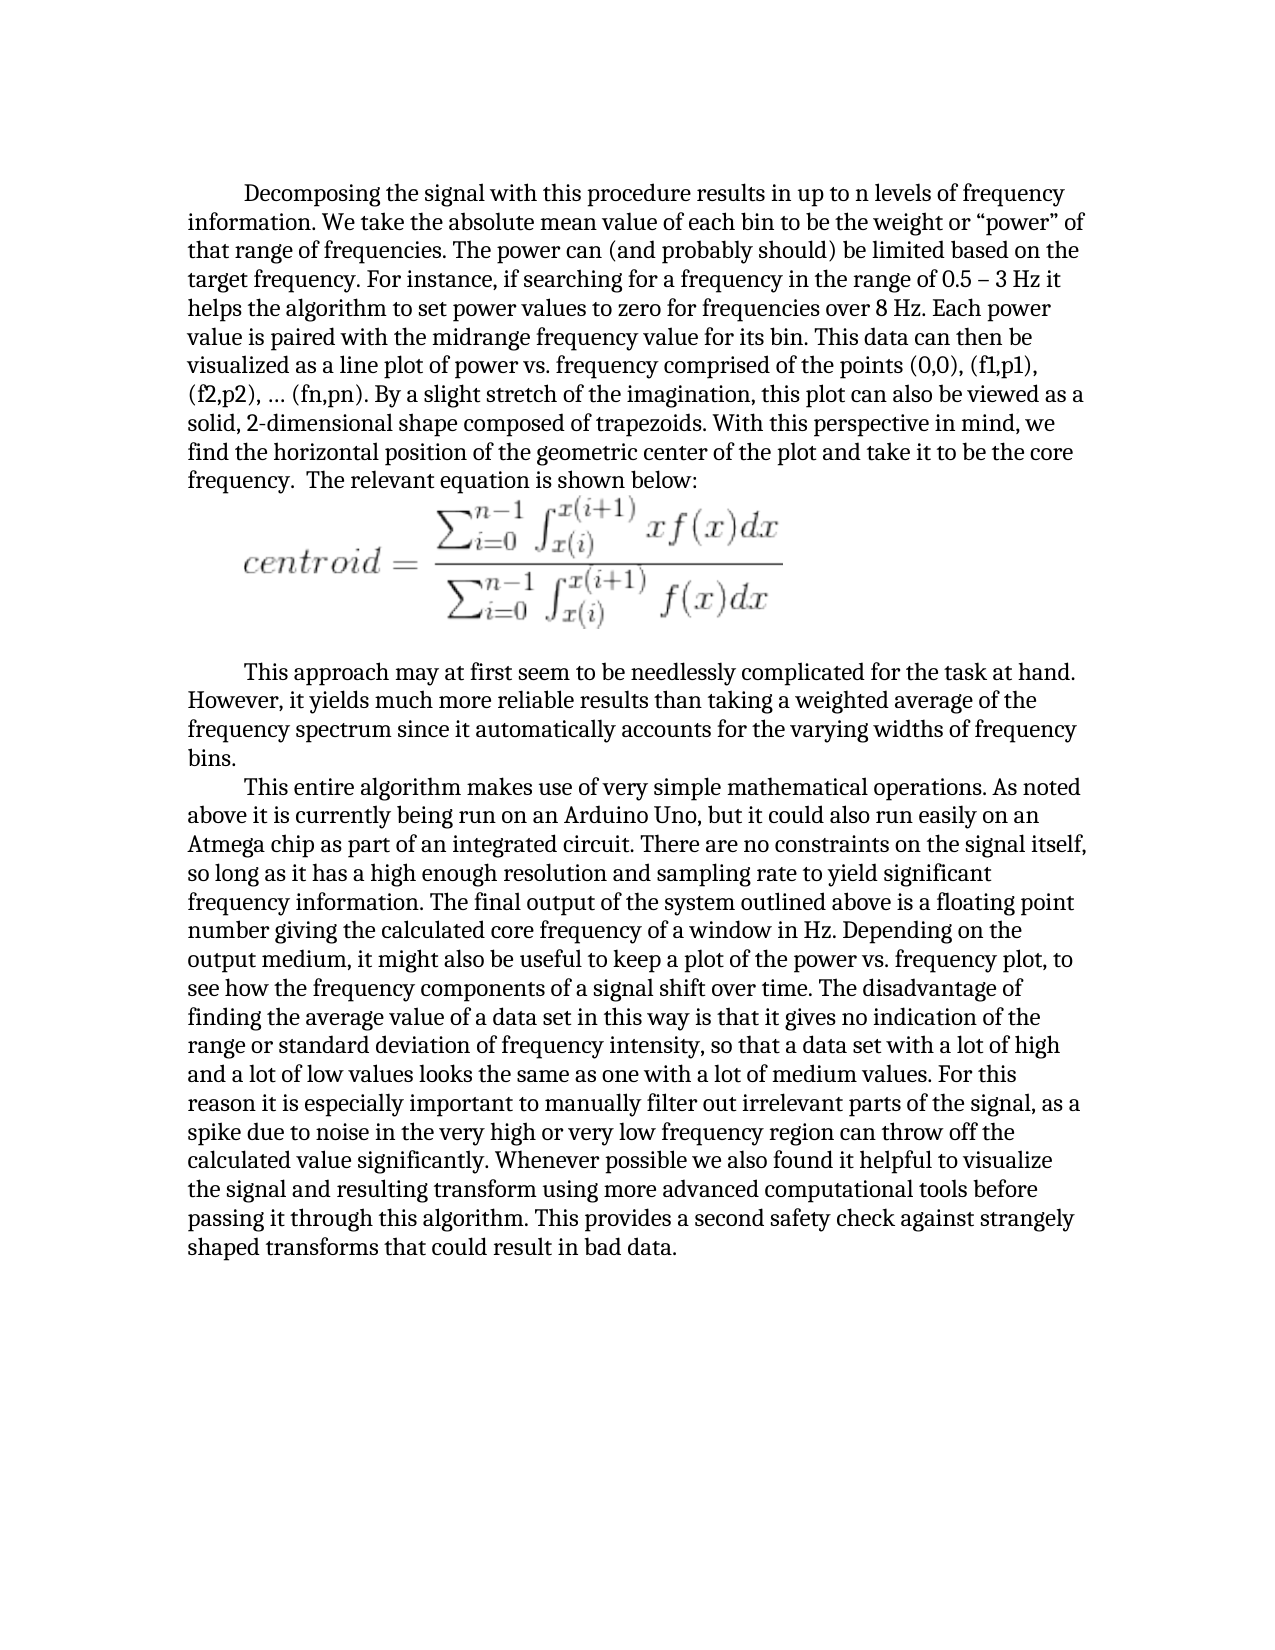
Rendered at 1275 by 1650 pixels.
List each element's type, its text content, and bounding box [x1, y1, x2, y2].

text This entire algorithm makes use of very simple mathematical operations. As noted above it is currently being run on an Arduino Uno, but it could also run easily on an Atmega chip as part of an integrated circuit. There are no constraints on the signal itself, so long as it has a high enough resolution and sampling rate to yield significant frequency information. The final output of the system outlined above is a floating point number giving the calculated core frequency of a window in Hz. Depending on the output medium, it might also be useful to keep a plot of the power vs. frequency plot, to see how the frequency components of a signal shift over time. The disadvantage of finding the average value of a data set in this way is that it gives no indication of the range or standard deviation of frequency intensity, so that a data set with a lot of high and a lot of low values looks the same as one with a lot of medium values. For this reason it is especially important to manually filter out irrelevant parts of the signal, as a spike due to noise in the very high or very low frequency region can throw off the calculated value significantly. Whenever possible we also found it helpful to visualize the signal and resulting transform using more advanced computational tools before passing it through this algorithm. This provides a second safety check against strangely shaped transforms that could result in bad data. [187, 773, 1087, 1261]
text Decomposing the signal with this procedure results in up to n levels of frequency information. We take the absolute mean value of each bin to be the weight or “power” of that range of frequencies. The power can (and probably should) be limited based on the target frequency. For instance, if searching for a frequency in the range of 0.5 – 3 Hz it helps the algorithm to set power values to zero for frequencies over 8 Hz. Each power value is paired with the midrange frequency value for its bin. This data can then be visualized as a line plot of power vs. frequency comprised of the points (0,0), (f1,p1), (f2,p2), … (fn,pn). By a slight stretch of the imagination, this plot can also be viewed as a solid, 2-dimensional shape composed of trapezoids. With this perspective in mind, we find the horizontal position of the geometric center of the plot and take it to be the core frequency. The relevant equation is shown below: [187, 179, 1087, 495]
text This approach may at first seem to be needlessly complicated for the task at hand. However, it yields much more reliable results than taking a weighted average of the frequency spectrum since it automatically accounts for the varying widths of frequency bins. [187, 658, 1087, 773]
picture [243, 495, 783, 629]
